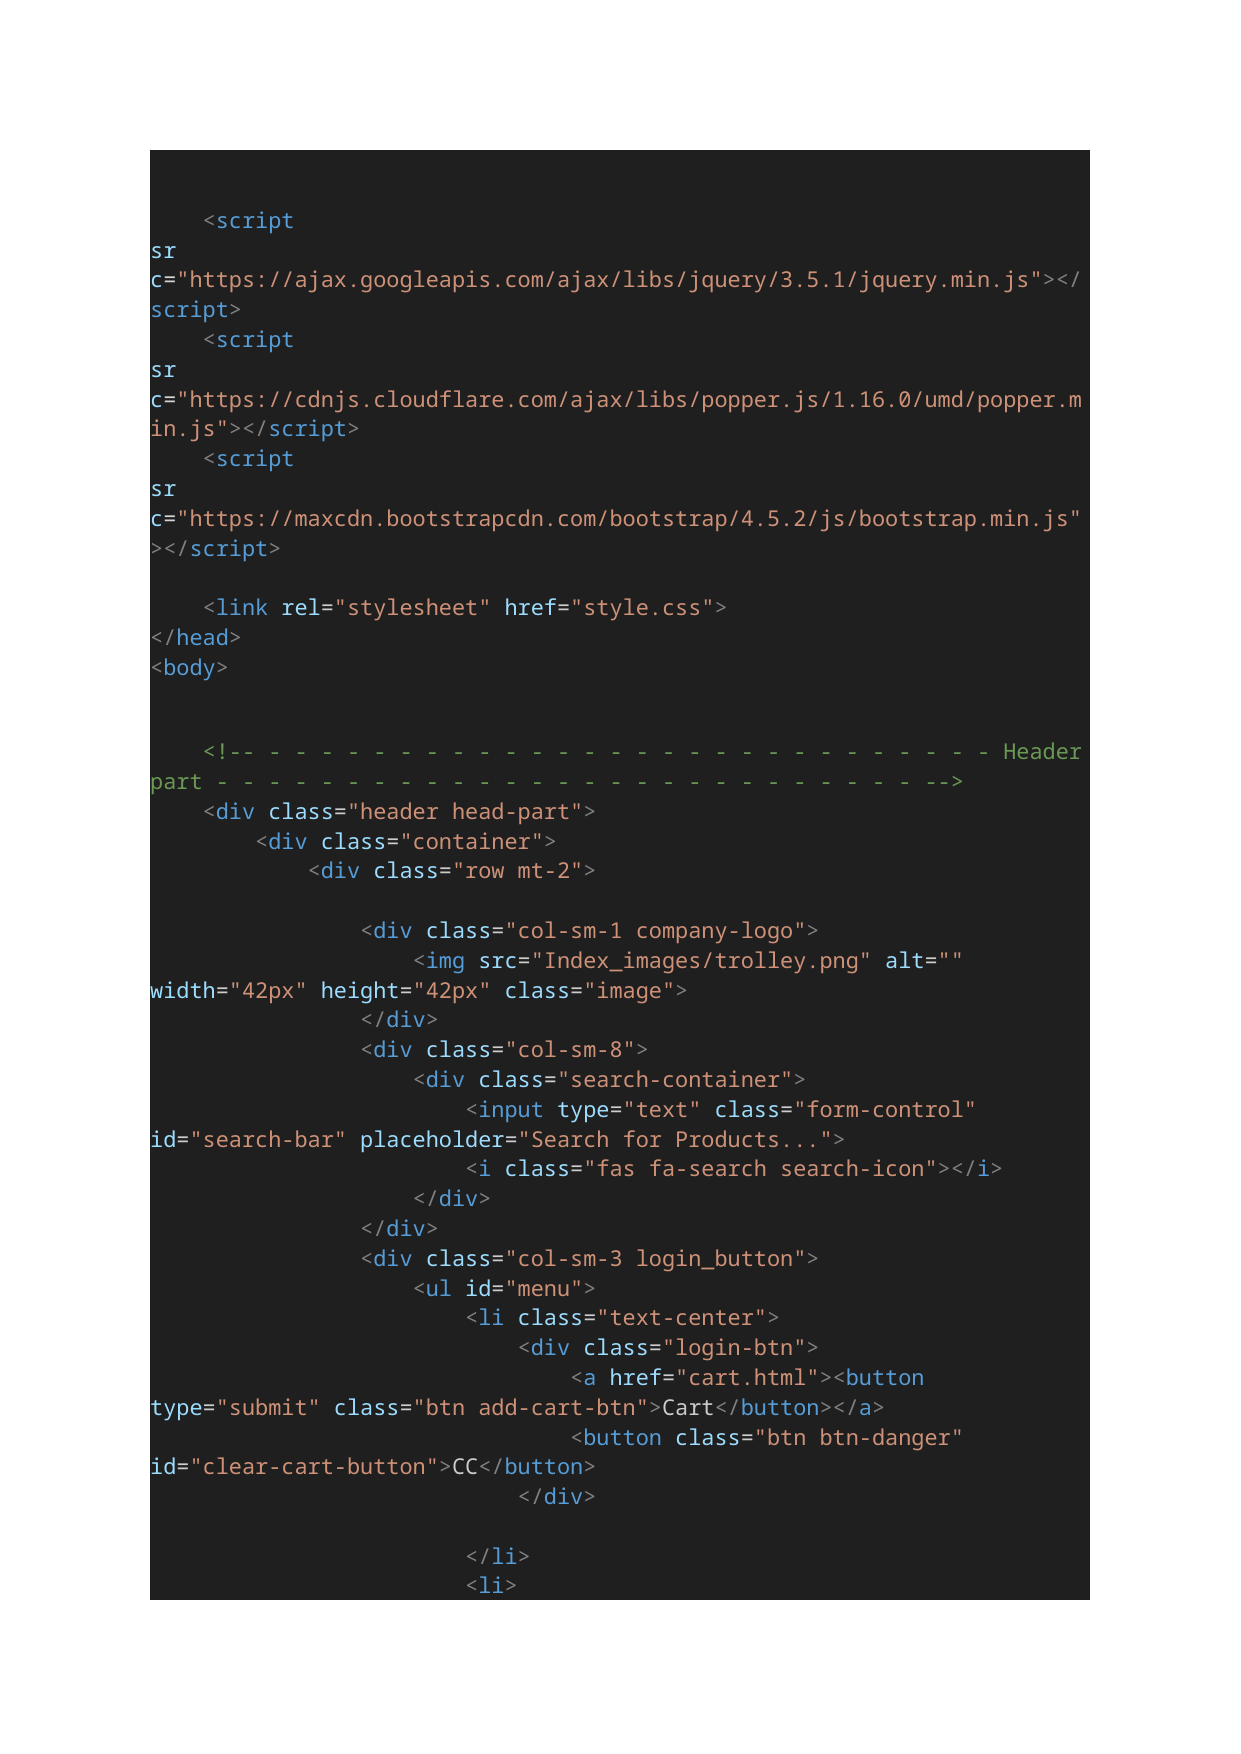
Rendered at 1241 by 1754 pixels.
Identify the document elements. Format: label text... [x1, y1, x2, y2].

text <!-- - - - - - - - - - - - - - - - - - - - - - - - - - - - - Header part - - - - - - - - - - - - - - - - - - - - - - - - - - - --> [150, 736, 1090, 796]
text <li> [150, 1570, 1090, 1600]
text <link rel="stylesheet" href="style.css"> [150, 592, 1090, 622]
text <script src="https://cdnjs.cloudflare.com/ajax/libs/popper.js/1.16.0/umd/popper.min.js"></script> [150, 324, 1090, 443]
text </div> [150, 1213, 1090, 1243]
text <div class="container"> [150, 826, 1090, 855]
text <div class="header head-part"> [150, 796, 1090, 826]
text <input type="text" class="form-control" id="search-bar" placeholder="Search for Products..."> [150, 1094, 1090, 1153]
text <div class="col-sm-1 company-logo"> [150, 915, 1090, 945]
text </div> [150, 1481, 1090, 1511]
text <body> [150, 652, 1090, 681]
text </div> [150, 1183, 1090, 1213]
text <script src="https://ajax.googleapis.com/ajax/libs/jquery/3.5.1/jquery.min.js"></script> [150, 205, 1090, 324]
text <ul id="menu"> [150, 1272, 1090, 1302]
text <button class="btn btn-danger" id="clear-cart-button">CC</button> [150, 1421, 1090, 1481]
text <script src="https://maxcdn.bootstrapcdn.com/bootstrap/4.5.2/js/bootstrap.min.js"></script> [150, 443, 1090, 562]
text <a href="cart.html"><button type="submit" class="btn add-cart-btn">Cart</button></a> [150, 1362, 1090, 1421]
text <div class="row mt-2"> [150, 855, 1090, 885]
text </div> [150, 1004, 1090, 1034]
text </head> [150, 622, 1090, 652]
text <div class="col-sm-3 login_button"> [150, 1243, 1090, 1272]
text <div class="login-btn"> [150, 1332, 1090, 1362]
text <i class="fas fa-search search-icon"></i> [150, 1153, 1090, 1183]
text <div class="col-sm-8"> [150, 1034, 1090, 1064]
text </li> [150, 1541, 1090, 1570]
text <div class="search-container"> [150, 1064, 1090, 1094]
text <li class="text-center"> [150, 1302, 1090, 1332]
text <img src="Index_images/trolley.png" alt="" width="42px" height="42px" class="image"> [150, 945, 1090, 1004]
